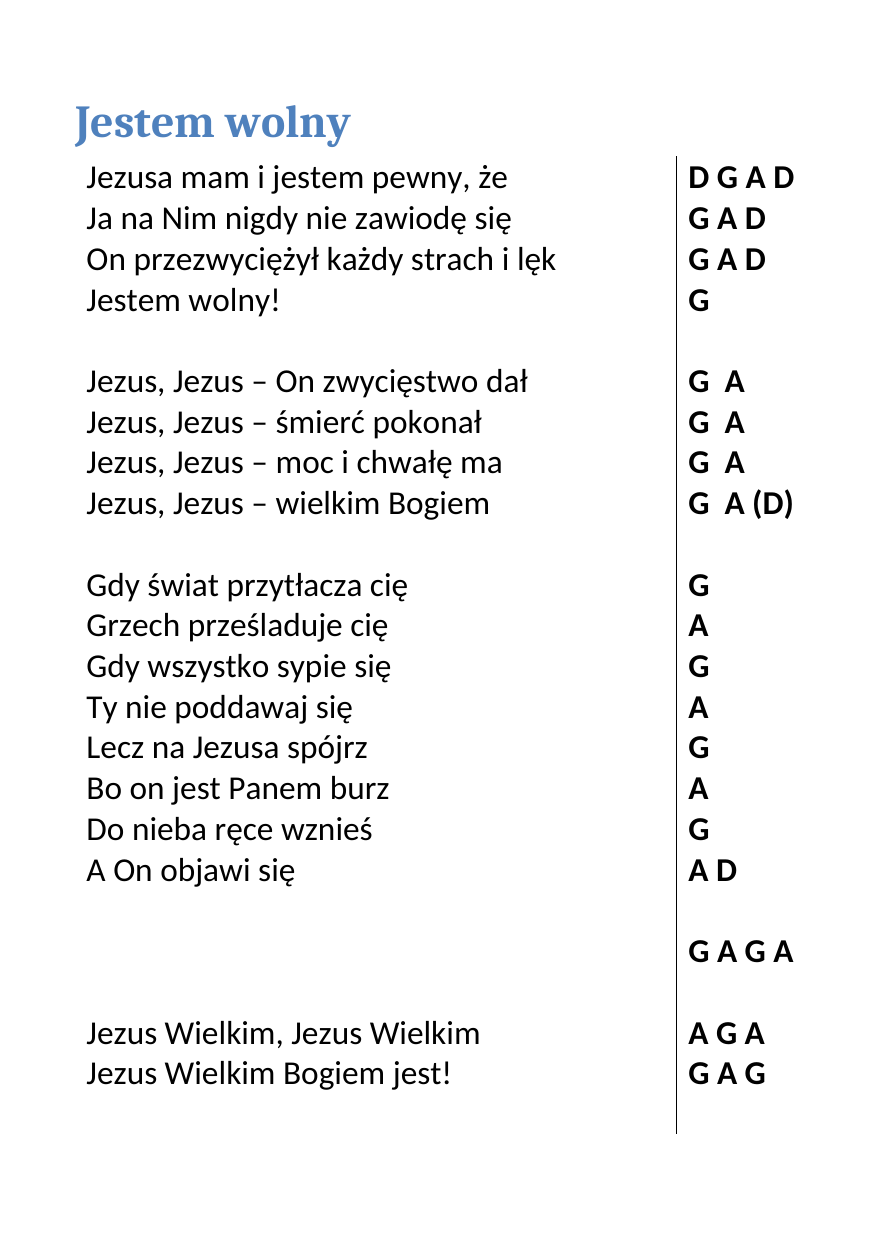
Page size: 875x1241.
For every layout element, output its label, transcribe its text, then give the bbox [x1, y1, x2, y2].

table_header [75, 156, 676, 1134]
subtitle Jestem wolny [75, 96, 842, 148]
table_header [677, 156, 874, 1134]
